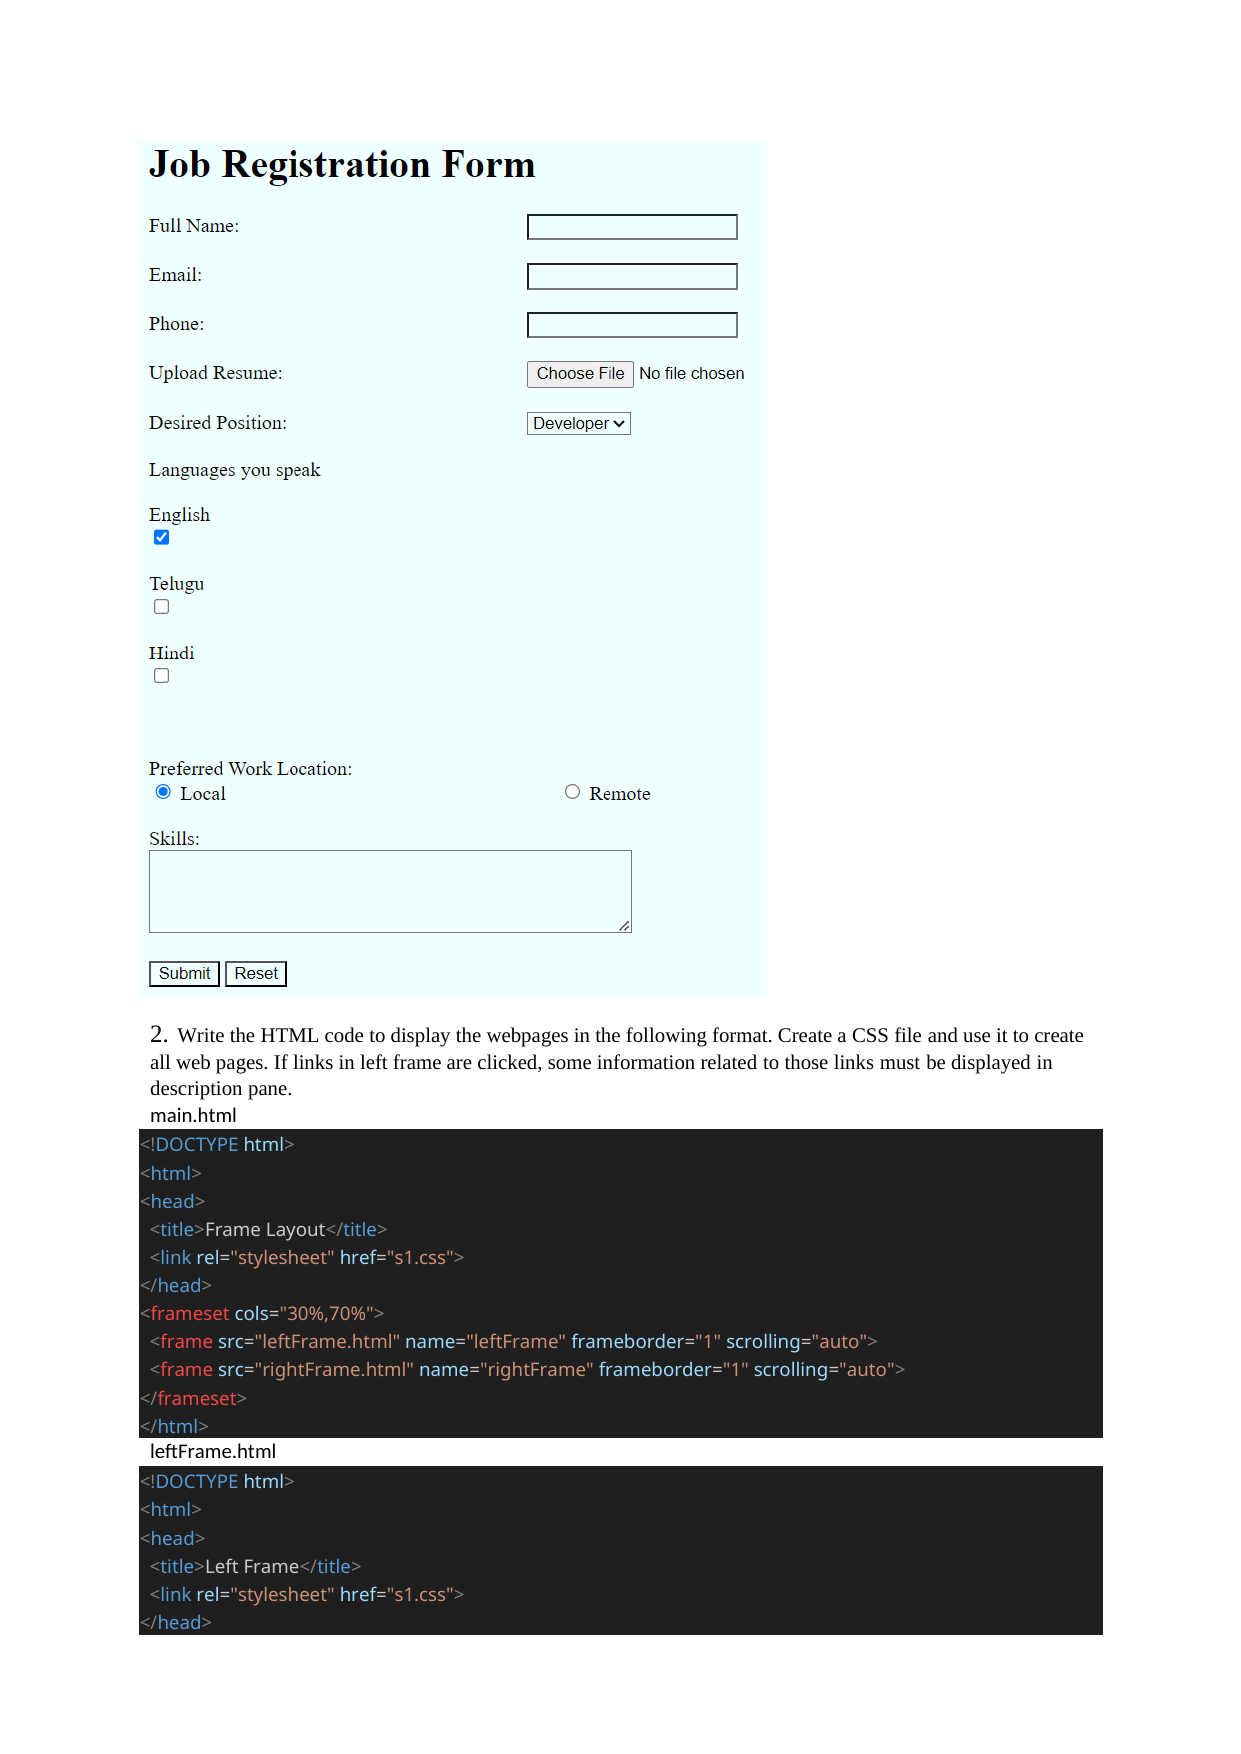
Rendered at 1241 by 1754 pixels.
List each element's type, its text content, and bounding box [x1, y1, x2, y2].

list Write the HTML code to display the webpages in the following format. Create a CSS file and use it to create all web pages. If links in left frame are clicked, some information related to those links must be displayed in description pane. [150, 1019, 1091, 1100]
text <link rel="stylesheet" href="s1.css"> [139, 1242, 1103, 1270]
text </head> [139, 1270, 1103, 1298]
text <frameset cols="30%,70%"> [139, 1298, 1103, 1326]
text <!DOCTYPE html> [139, 1466, 1103, 1494]
text <html> [139, 1494, 1103, 1522]
text <title>Frame Layout</title> [139, 1213, 1103, 1242]
text <head> [139, 1522, 1103, 1550]
text <title>Left Frame</title> [139, 1550, 1103, 1578]
text <frame src="leftFrame.html" name="leftFrame" frameborder="1" scrolling="auto"> [139, 1326, 1103, 1354]
text <html> [139, 1157, 1103, 1185]
text <link rel="stylesheet" href="s1.css"> [139, 1578, 1103, 1607]
picture [139, 141, 767, 996]
text </html> [139, 1410, 1103, 1438]
text main.html [150, 1102, 1091, 1127]
text <frame src="rightFrame.html" name="rightFrame" frameborder="1" scrolling="auto"> [139, 1354, 1103, 1382]
text </frameset> [139, 1382, 1103, 1410]
text <!DOCTYPE html> [139, 1129, 1103, 1157]
text leftFrame.html [150, 1438, 1091, 1464]
text <head> [139, 1185, 1103, 1213]
text </head> [139, 1607, 1103, 1635]
